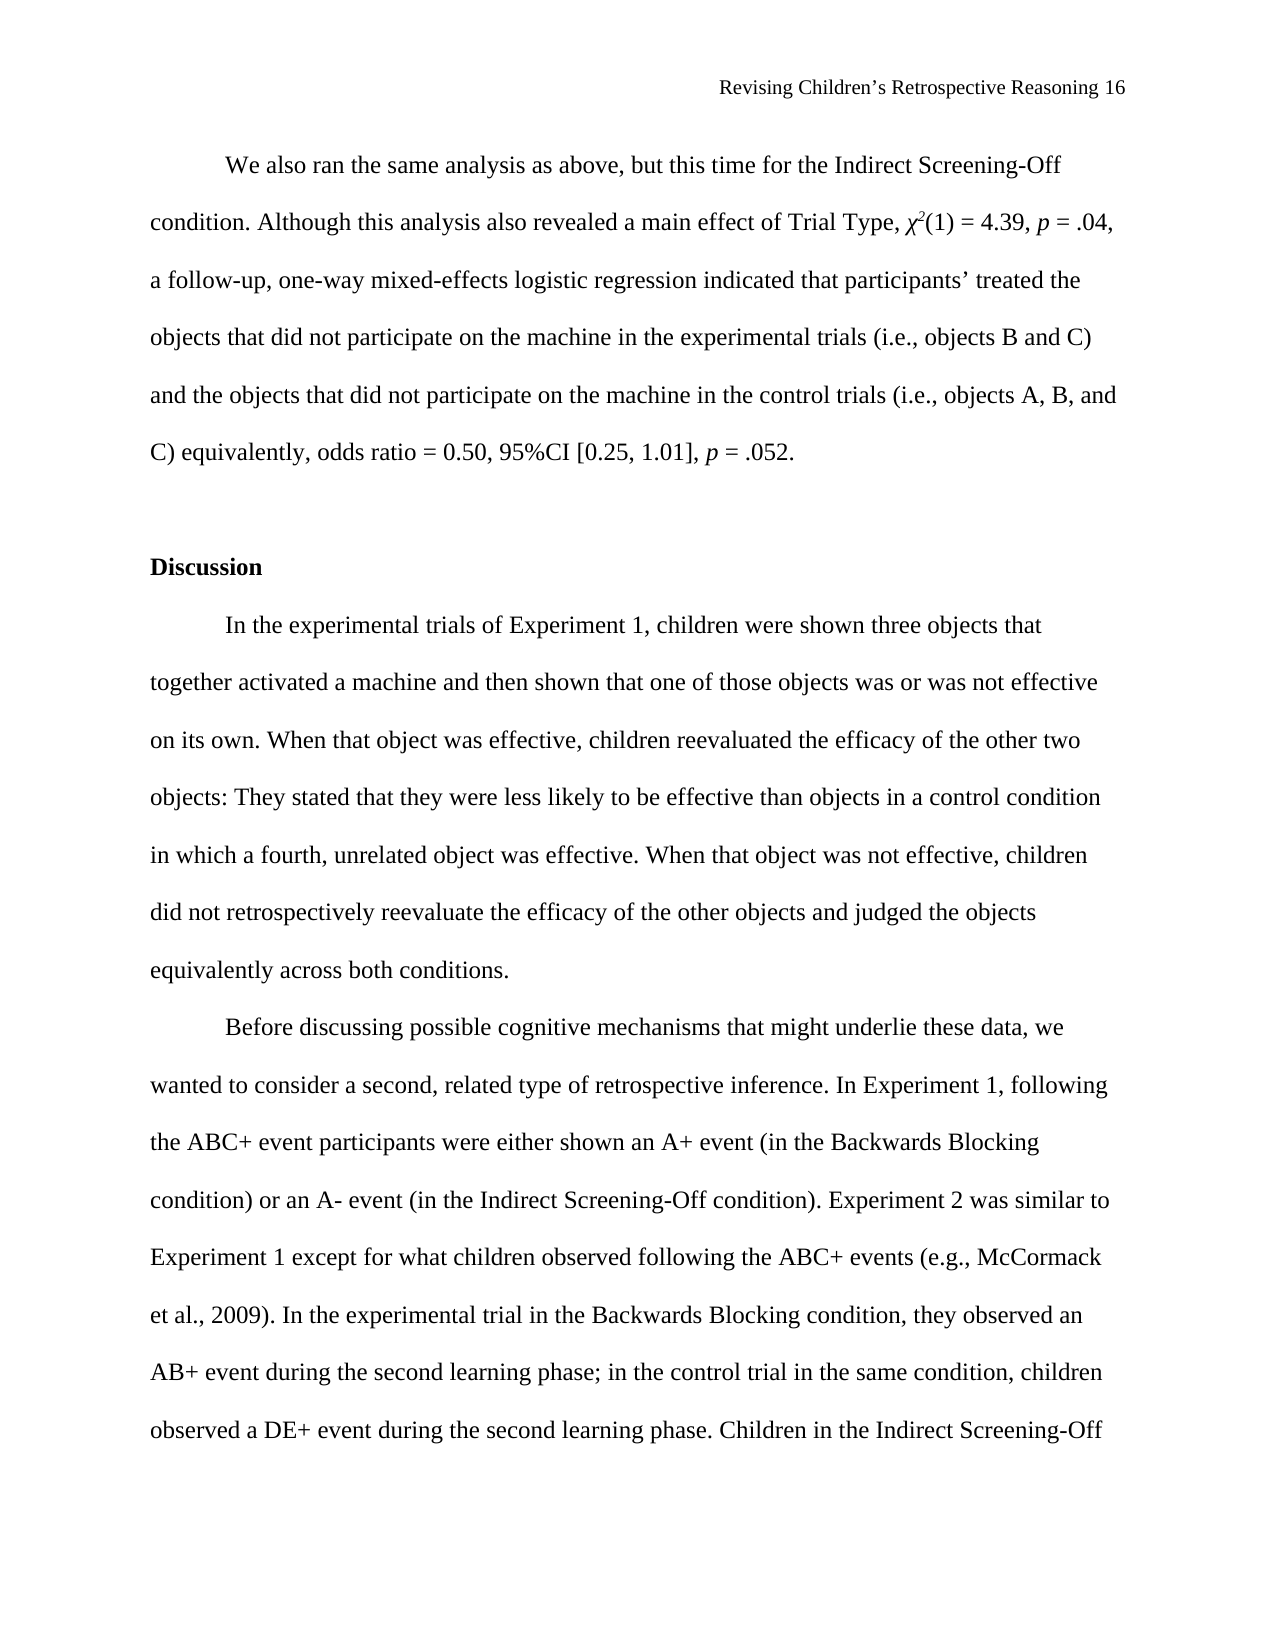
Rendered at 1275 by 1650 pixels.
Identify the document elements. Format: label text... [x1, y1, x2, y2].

text In the experimental trials of Experiment 1, children were shown three objects that together activated a machine and then shown that one of those objects was or was not effective on its own. When that object was effective, children reevaluated the efficacy of the other two objects: They stated that they were less likely to be effective than objects in a control condition in which a fourth, unrelated object was effective. When that object was not effective, children did not retrospectively reevaluate the efficacy of the other objects and judged the objects equivalently across both conditions. [150, 610, 1125, 984]
text We also ran the same analysis as above, but this time for the Indirect Screening-Off condition. Although this analysis also revealed a main effect of Trial Type, χ2(1) = 4.39, p = .04, a follow-up, one-way mixed-effects logistic regression indicated that participants’ treated the objects that did not participate on the machine in the experimental trials (i.e., objects B and C) and the objects that did not participate on the machine in the control trials (i.e., objects A, B, and C) equivalently, odds ratio = 0.50, 95%CI [0.25, 1.01], p = .052. [150, 150, 1125, 466]
text Discussion [150, 552, 1125, 581]
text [150, 1012, 1125, 1444]
